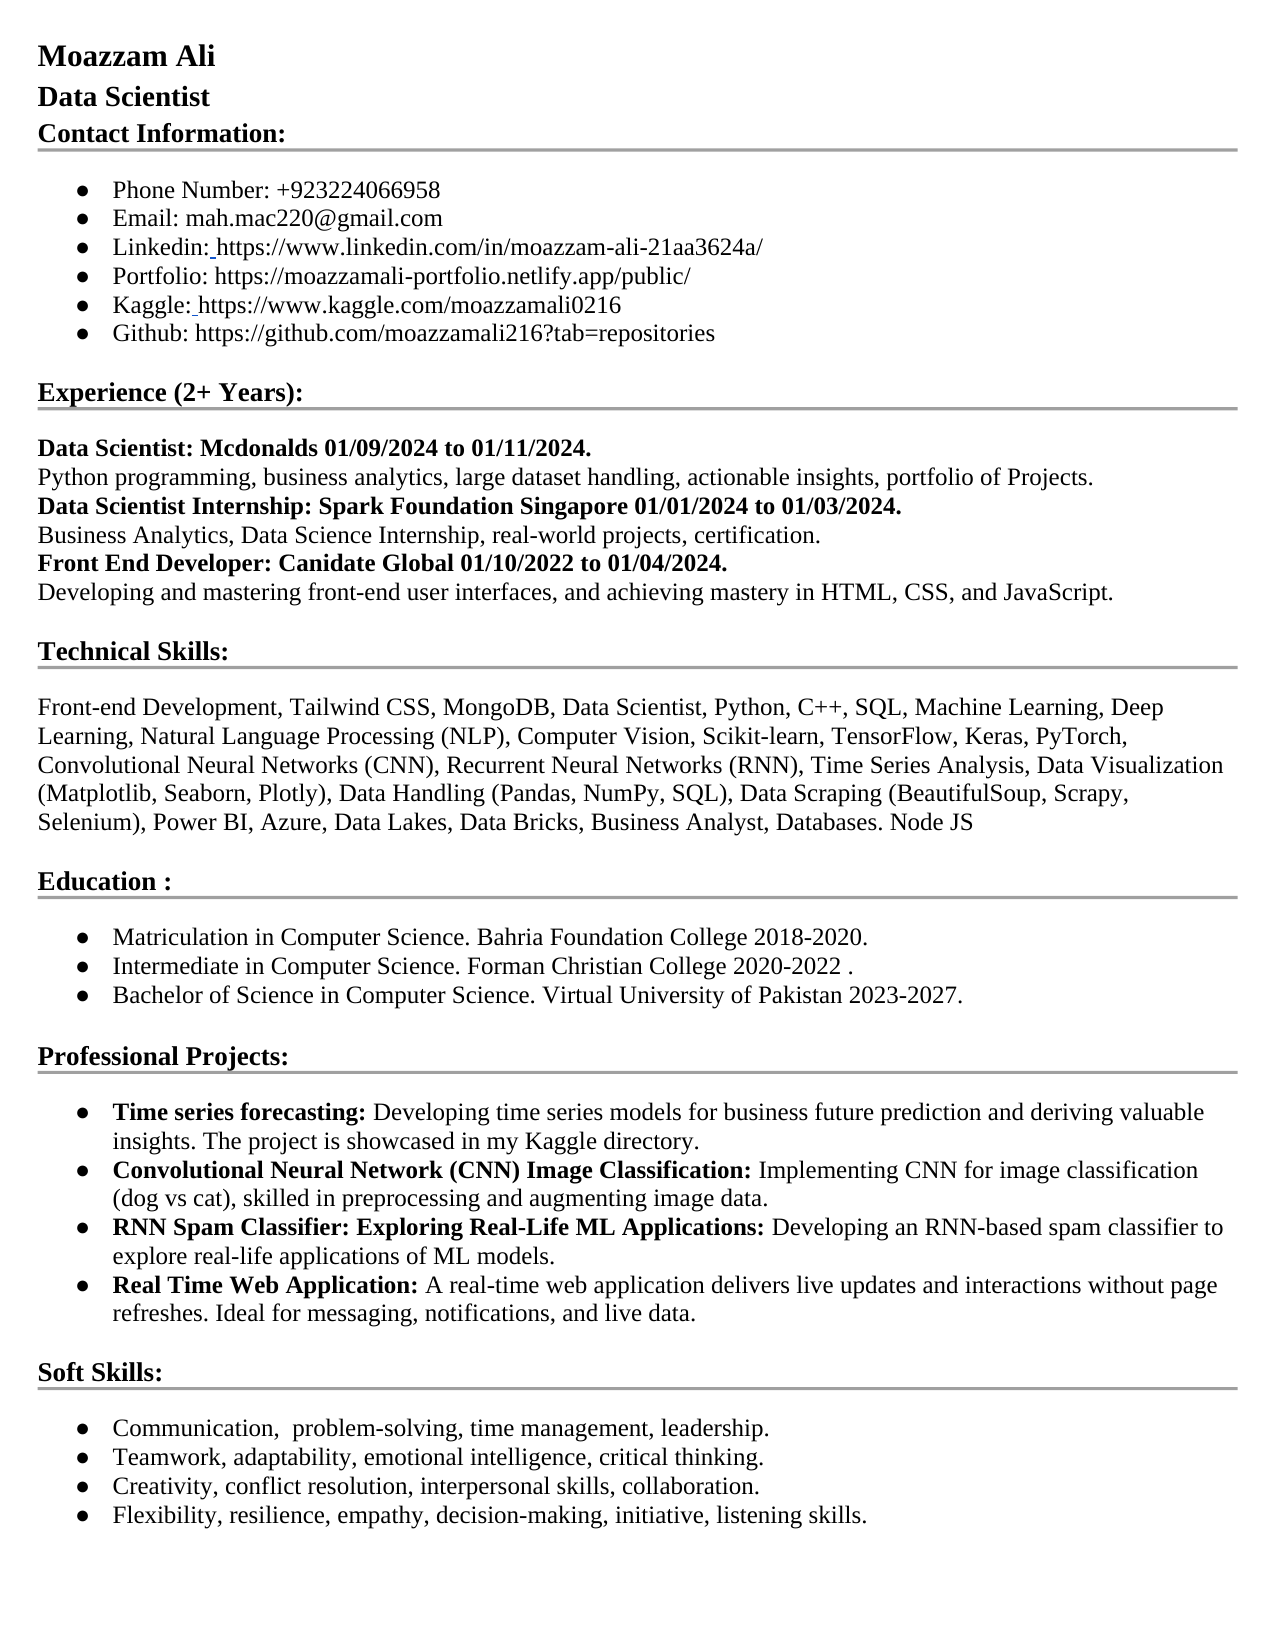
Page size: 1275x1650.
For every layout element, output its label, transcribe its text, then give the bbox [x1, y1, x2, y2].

text Experience (2+ Years): [37, 376, 1237, 407]
text Python programming, business analytics, large dataset handling, actionable insights, portfolio of Projects. [37, 462, 1237, 491]
list Teamwork, adaptability, emotional intelligence, critical thinking. [75, 1442, 1237, 1471]
list Portfolio: https://moazzamali-portfolio.netlify.app/public/ [75, 261, 1237, 290]
list Creativity, conflict resolution, interpersonal skills, collaboration. [75, 1471, 1237, 1500]
list Github: https://github.com/moazzamali216?tab=repositories [75, 318, 1237, 347]
text Contact Information: [37, 117, 1237, 148]
list Matriculation in Computer Science. Bahria Foundation College 2018-2020. [75, 922, 1237, 951]
text Business Analytics, Data Science Internship, real-world projects, certification. [37, 520, 1237, 548]
list Communication, problem-solving, time management, leadership. [75, 1413, 1237, 1442]
text Data Scientist: Mcdonalds 01/09/2024 to 01/11/2024. [37, 433, 1237, 462]
text Data Scientist [37, 79, 1237, 112]
text Front-end Development, Tailwind CSS, MongoDB, Data Scientist, Python, C++, SQL, Machine Learning, Deep Learning, Natural Language Processing (NLP), Computer Vision, Scikit-learn, TensorFlow, Keras, PyTorch, Convolutional Neural Networks (CNN), Recurrent Neural Networks (RNN), Time Series Analysis, Data Visualization (Matplotlib, Seaborn, Plotly), Data Handling (Pandas, NumPy, SQL), Data Scraping (BeautifulSoup, Scrapy, Selenium), Power BI, Azure, Data Lakes, Data Bricks, Business Analyst, Databases. Node JS [37, 692, 1237, 836]
list Real Time Web Application: A real-time web application delivers live updates and interactions without page refreshes. Ideal for messaging, notifications, and live data. [75, 1270, 1237, 1327]
list Intermediate in Computer Science. Forman Christian College 2020-2022 . [75, 951, 1237, 980]
text Technical Skills: [37, 635, 1237, 665]
list Flexibility, resilience, empathy, decision-making, initiative, listening skills. [75, 1500, 1237, 1528]
list Kaggle: https://www.kaggle.com/moazzamali0216 [75, 290, 1237, 318]
text Developing and mastering front-end user interfaces, and achieving mastery in HTML, CSS, and JavaScript. [37, 577, 1237, 606]
list Phone Number: +923224066958 [75, 175, 1237, 203]
list Linkedin: https://www.linkedin.com/in/moazzam-ali-21aa3624a/ [75, 232, 1237, 261]
text Data Scientist Internship: Spark Foundation Singapore 01/01/2024 to 01/03/2024. [37, 491, 1237, 520]
list Time series forecasting: Developing time series models for business future prediction and deriving valuable insights. The project is showcased in my Kaggle directory. [75, 1097, 1237, 1155]
text Moazzam Ali [37, 37, 1237, 73]
list Bachelor of Science in Computer Science. Virtual University of Pakistan 2023-2027. [75, 980, 1237, 1008]
text Professional Projects: [37, 1040, 1237, 1070]
text Front End Developer: Canidate Global 01/10/2022 to 01/04/2024. [37, 548, 1237, 577]
text Education : [37, 865, 1237, 895]
list Email: mah.mac220@gmail.com [75, 203, 1237, 232]
list RNN Spam Classifier: Exploring Real-Life ML Applications: Developing an RNN-based spam classifier to explore real-life applications of ML models. [75, 1212, 1237, 1270]
list Convolutional Neural Network (CNN) Image Classification: Implementing CNN for image classification (dog vs cat), skilled in preprocessing and augmenting image data. [75, 1155, 1237, 1212]
text Soft Skills: [37, 1356, 1237, 1387]
